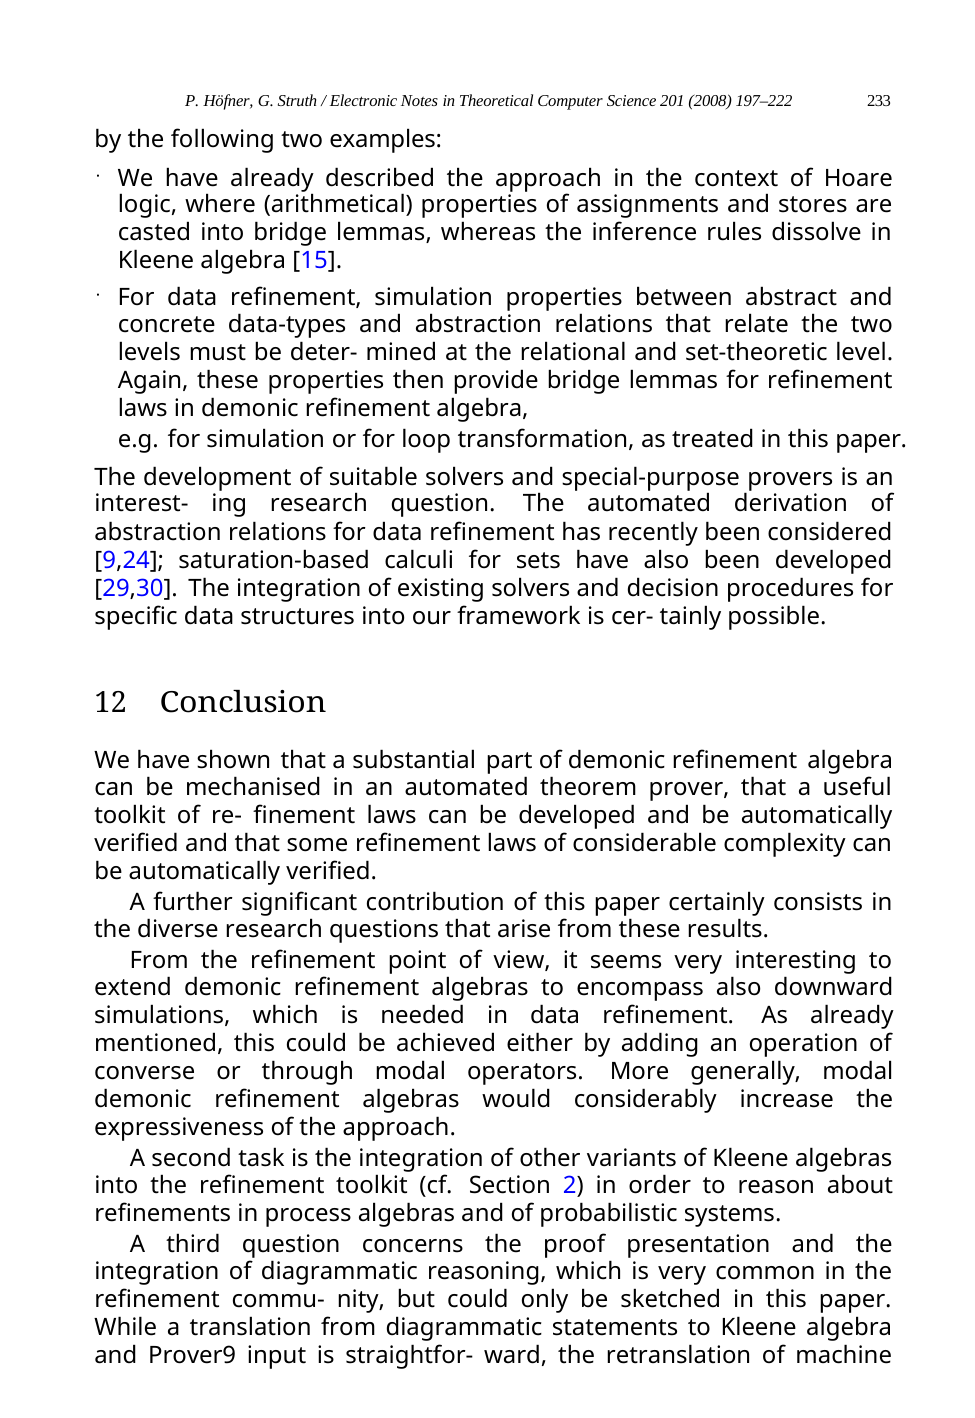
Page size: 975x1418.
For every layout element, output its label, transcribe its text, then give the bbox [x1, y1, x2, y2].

text A second task is the integration of other variants of Kleene algebras into the refinement toolkit (cf. Section 2) in order to reason about refinements in process algebras and of probabilistic systems. [94, 1144, 893, 1228]
list We have already described the approach in the context of Hoare logic, where (arithmetical) properties of assignments and stores are casted into bridge lemmas, whereas the inference rules dissolve in Kleene algebra [15]. [96, 164, 893, 275]
text We have shown that a substantial part of demonic refinement algebra can be mechanised in an automated theorem prover, that a useful toolkit of re- finement laws can be developed and be automatically verified and that some refinement laws of considerable complexity can be automatically verified. [94, 746, 893, 886]
text A further significant contribution of this paper certainly consists in the diverse research questions that arise from these results. [94, 888, 893, 944]
list For data refinement, simulation properties between abstract and concrete data-types and abstraction relations that relate the two levels must be deter- mined at the relational and set-theoretic level. Again, these properties then provide bridge lemmas for refinement laws in demonic refinement algebra, [96, 283, 893, 423]
subtitle Conclusion [94, 681, 910, 721]
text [94, 1230, 893, 1371]
text From the refinement point of view, it seems very interesting to extend demonic refinement algebras to encompass also downward simulations, which is needed in data refinement. As already mentioned, this could be achieved either by adding an operation of converse or through modal operators. More generally, modal demonic refinement algebras would considerably increase the expressiveness of the approach. [94, 946, 893, 1143]
text by the following two examples: [94, 122, 910, 154]
text The development of suitable solvers and special-purpose provers is an interest- ing research question. The automated derivation of abstraction relations for data refinement has recently been considered [9,24]; saturation-based calculi for sets have also been developed [29,30]. The integration of existing solvers and decision procedures for specific data structures into our framework is cer- tainly possible. [94, 463, 893, 631]
text e.g. for simulation or for loop transformation, as treated in this paper. [118, 423, 910, 453]
